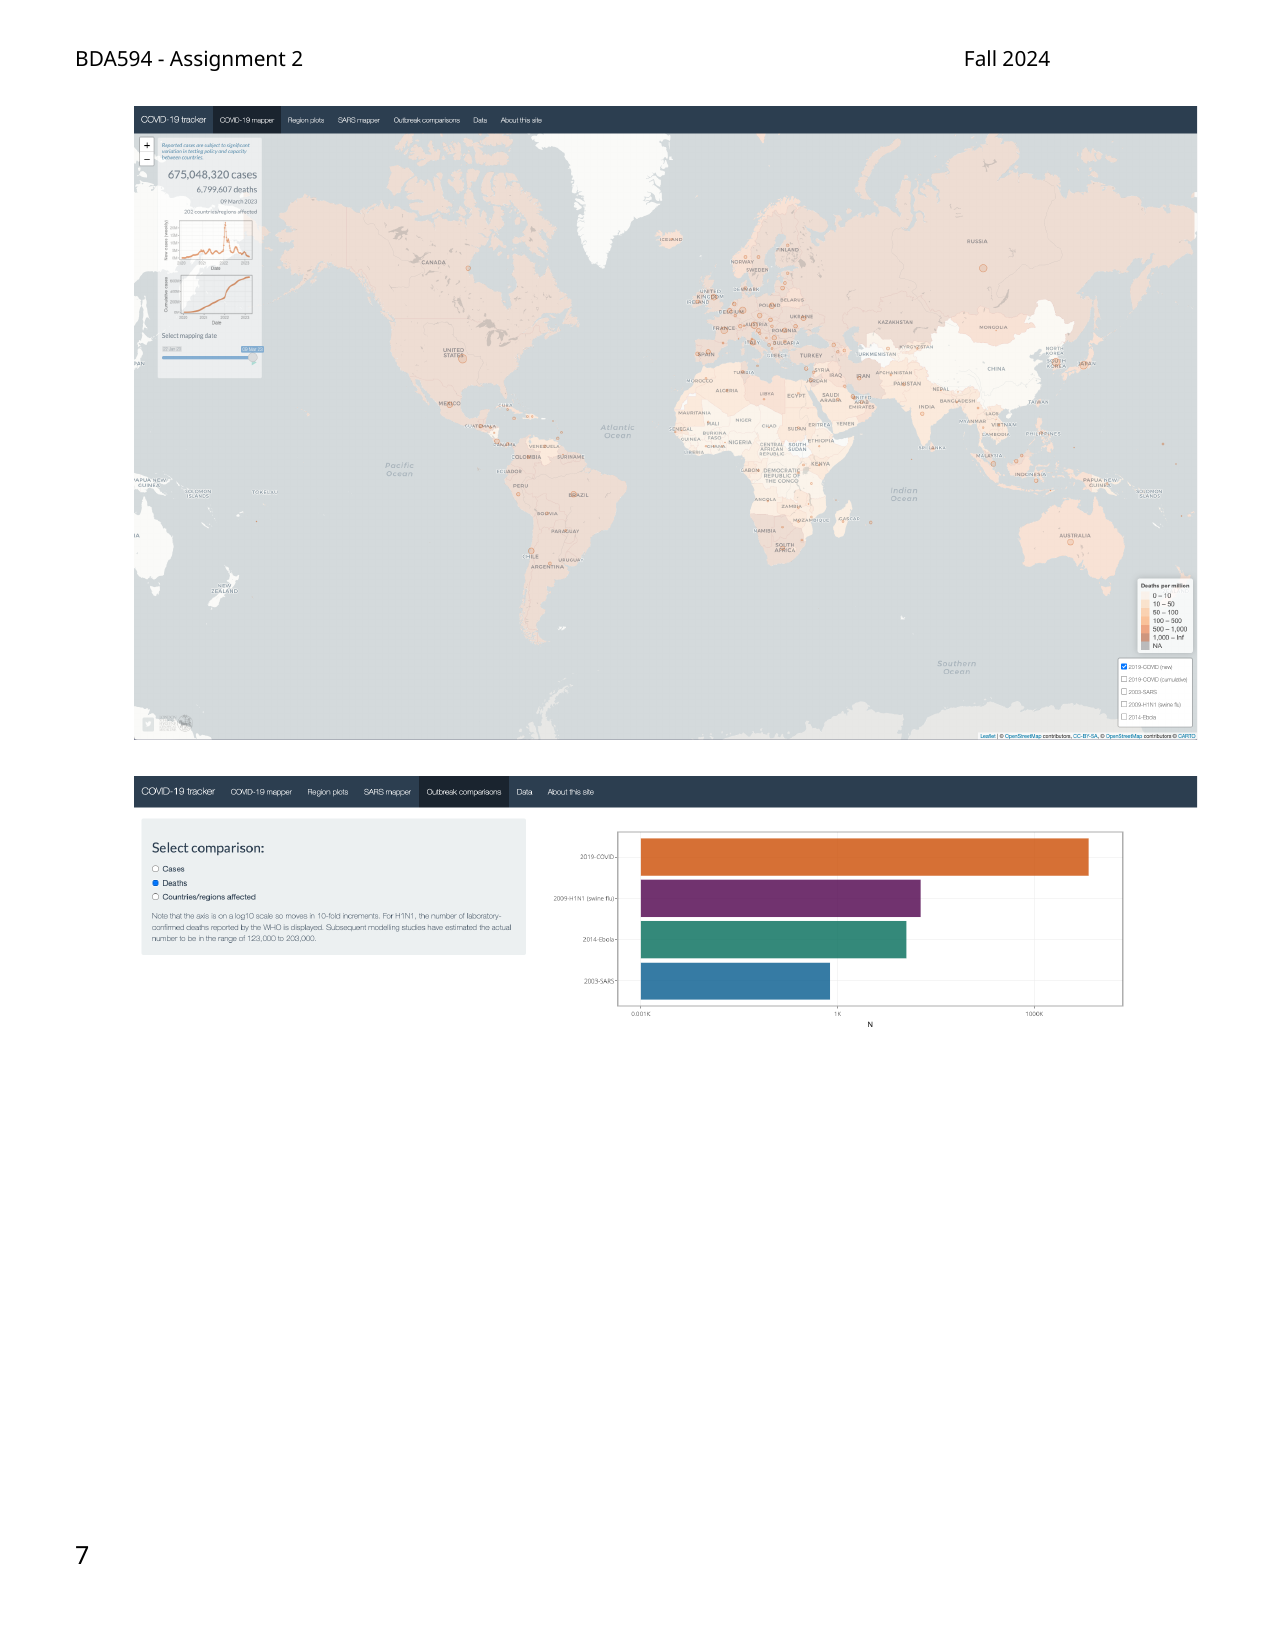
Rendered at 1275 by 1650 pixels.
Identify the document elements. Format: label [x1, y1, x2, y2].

picture [134, 776, 1198, 1079]
picture [134, 106, 1198, 740]
